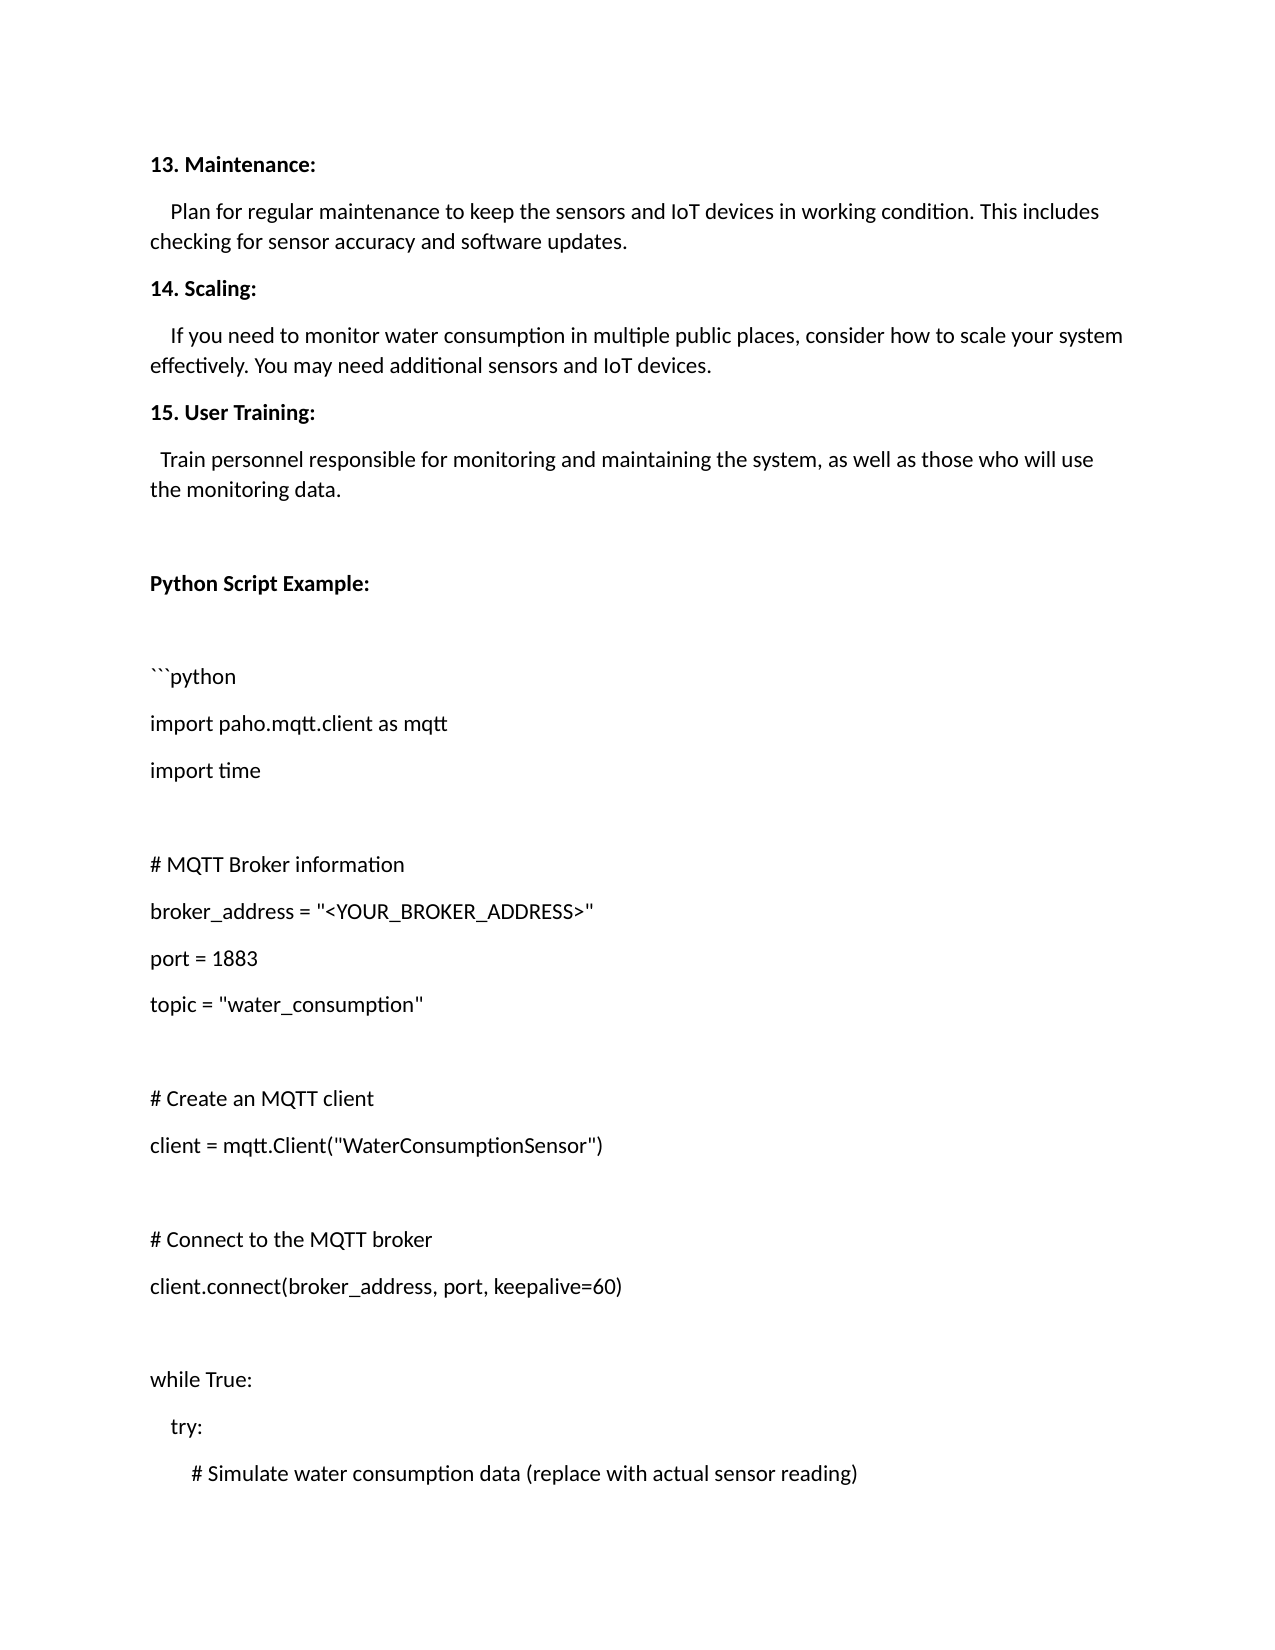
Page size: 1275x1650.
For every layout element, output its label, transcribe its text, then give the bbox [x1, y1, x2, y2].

text # Connect to the MQTT broker [150, 1225, 1125, 1253]
text ```python [150, 662, 1125, 691]
text topic = "water_consumption" [150, 991, 1125, 1019]
text while True: [150, 1366, 1125, 1394]
text client.connect(broker_address, port, keepalive=60) [150, 1272, 1125, 1300]
text import time [150, 756, 1125, 784]
text try: [150, 1412, 1125, 1441]
text # Create an MQTT client [150, 1084, 1125, 1112]
text 15. User Training: [150, 398, 1125, 426]
text Train personnel responsible for monitoring and maintaining the system, as well as those who will use the monitoring data. [150, 445, 1125, 503]
text import paho.mqtt.client as mqtt [150, 709, 1125, 737]
text Python Script Example: [150, 569, 1125, 597]
text client = mqtt.Client("WaterConsumptionSensor") [150, 1131, 1125, 1159]
text 13. Maintenance: [150, 150, 1125, 178]
text # Simulate water consumption data (replace with actual sensor reading) [150, 1459, 1125, 1487]
text # MQTT Broker information [150, 850, 1125, 878]
text 14. Scaling: [150, 274, 1125, 302]
text broker_address = "<YOUR_BROKER_ADDRESS>" [150, 897, 1125, 925]
text Plan for regular maintenance to keep the sensors and IoT devices in working condition. This includes checking for sensor accuracy and software updates. [150, 197, 1125, 255]
text port = 1883 [150, 944, 1125, 972]
text If you need to monitor water consumption in multiple public places, consider how to scale your system effectively. You may need additional sensors and IoT devices. [150, 321, 1125, 379]
